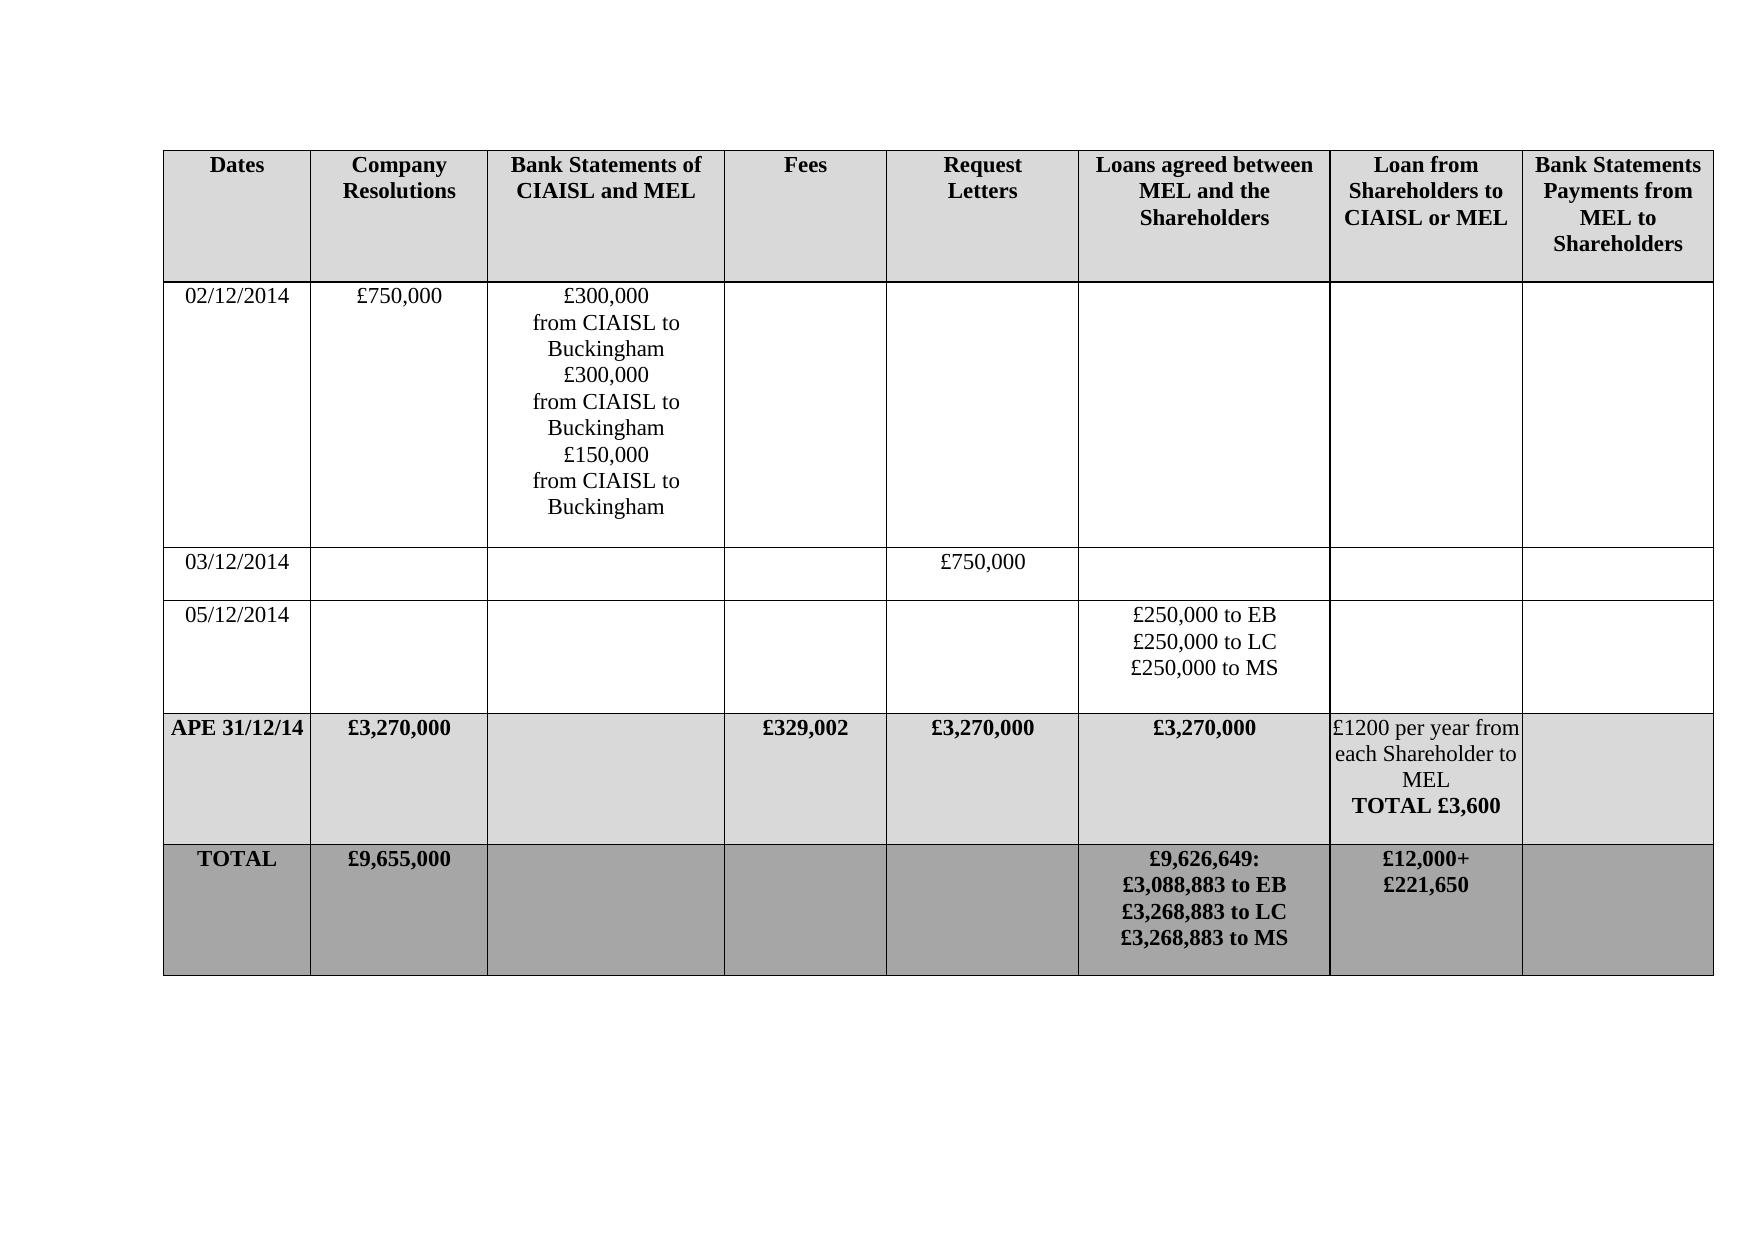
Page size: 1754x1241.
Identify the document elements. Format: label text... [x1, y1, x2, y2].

table_cell £750,000 [311, 283, 487, 547]
table_header Bank Statements Payments from MEL to Shareholders [1523, 151, 1713, 281]
table_cell [725, 283, 886, 547]
table_header Request Letters [887, 151, 1078, 281]
table_cell TOTAL [164, 845, 310, 975]
table_cell [488, 601, 724, 712]
table_cell [1523, 283, 1713, 547]
table_cell [1331, 283, 1522, 547]
table_cell £12,000+ £221,650 [1331, 845, 1522, 975]
table_cell [887, 845, 1078, 975]
table_cell [887, 601, 1078, 712]
table_cell [488, 714, 724, 844]
table_cell [1523, 601, 1713, 712]
table_cell £329,002 [725, 714, 886, 844]
table_cell [1523, 714, 1713, 844]
table_cell £300,000 from CIAISL to Buckingham £300,000 from CIAISL to Buckingham £150,000 from CIAISL to Buckingham [488, 283, 724, 547]
table_cell £9,655,000 [311, 845, 487, 975]
table_cell [725, 601, 886, 712]
table_cell £250,000 to EB £250,000 to LC £250,000 to MS [1079, 601, 1329, 712]
table_cell 02/12/2014 [164, 283, 310, 547]
table_cell £750,000 [887, 548, 1078, 600]
table_cell [311, 601, 487, 712]
table_header Loan from Shareholders to CIAISL or MEL [1331, 151, 1522, 281]
table_cell £3,270,000 [311, 714, 487, 844]
table_cell 03/12/2014 [164, 548, 310, 600]
table_cell £1200 per year from each Shareholder to MEL TOTAL £3,600 [1331, 714, 1522, 844]
table_cell [488, 548, 724, 600]
table_cell [1523, 845, 1713, 975]
table_cell [725, 548, 886, 600]
table_cell [1331, 601, 1522, 712]
table_cell APE 31/12/14 [164, 714, 310, 844]
table_cell £3,270,000 [1079, 714, 1329, 844]
table_cell [1331, 548, 1522, 600]
table_cell 05/12/2014 [164, 601, 310, 712]
table_cell [311, 548, 487, 600]
table_header Company Resolutions [311, 151, 487, 281]
table_header Loans agreed between MEL and the Shareholders [1079, 151, 1329, 281]
table_cell £9,626,649: £3,088,883 to EB £3,268,883 to LC £3,268,883 to MS [1079, 845, 1329, 975]
table_cell [488, 845, 724, 975]
table_cell [1523, 548, 1713, 600]
table_cell [1079, 283, 1329, 547]
table_cell [887, 283, 1078, 547]
table_header Bank Statements of CIAISL and MEL [488, 151, 724, 281]
table_cell £3,270,000 [887, 714, 1078, 844]
table_header Fees [725, 151, 886, 281]
table_header Dates [164, 151, 310, 281]
table_cell [1079, 548, 1329, 600]
table_cell [725, 845, 886, 975]
